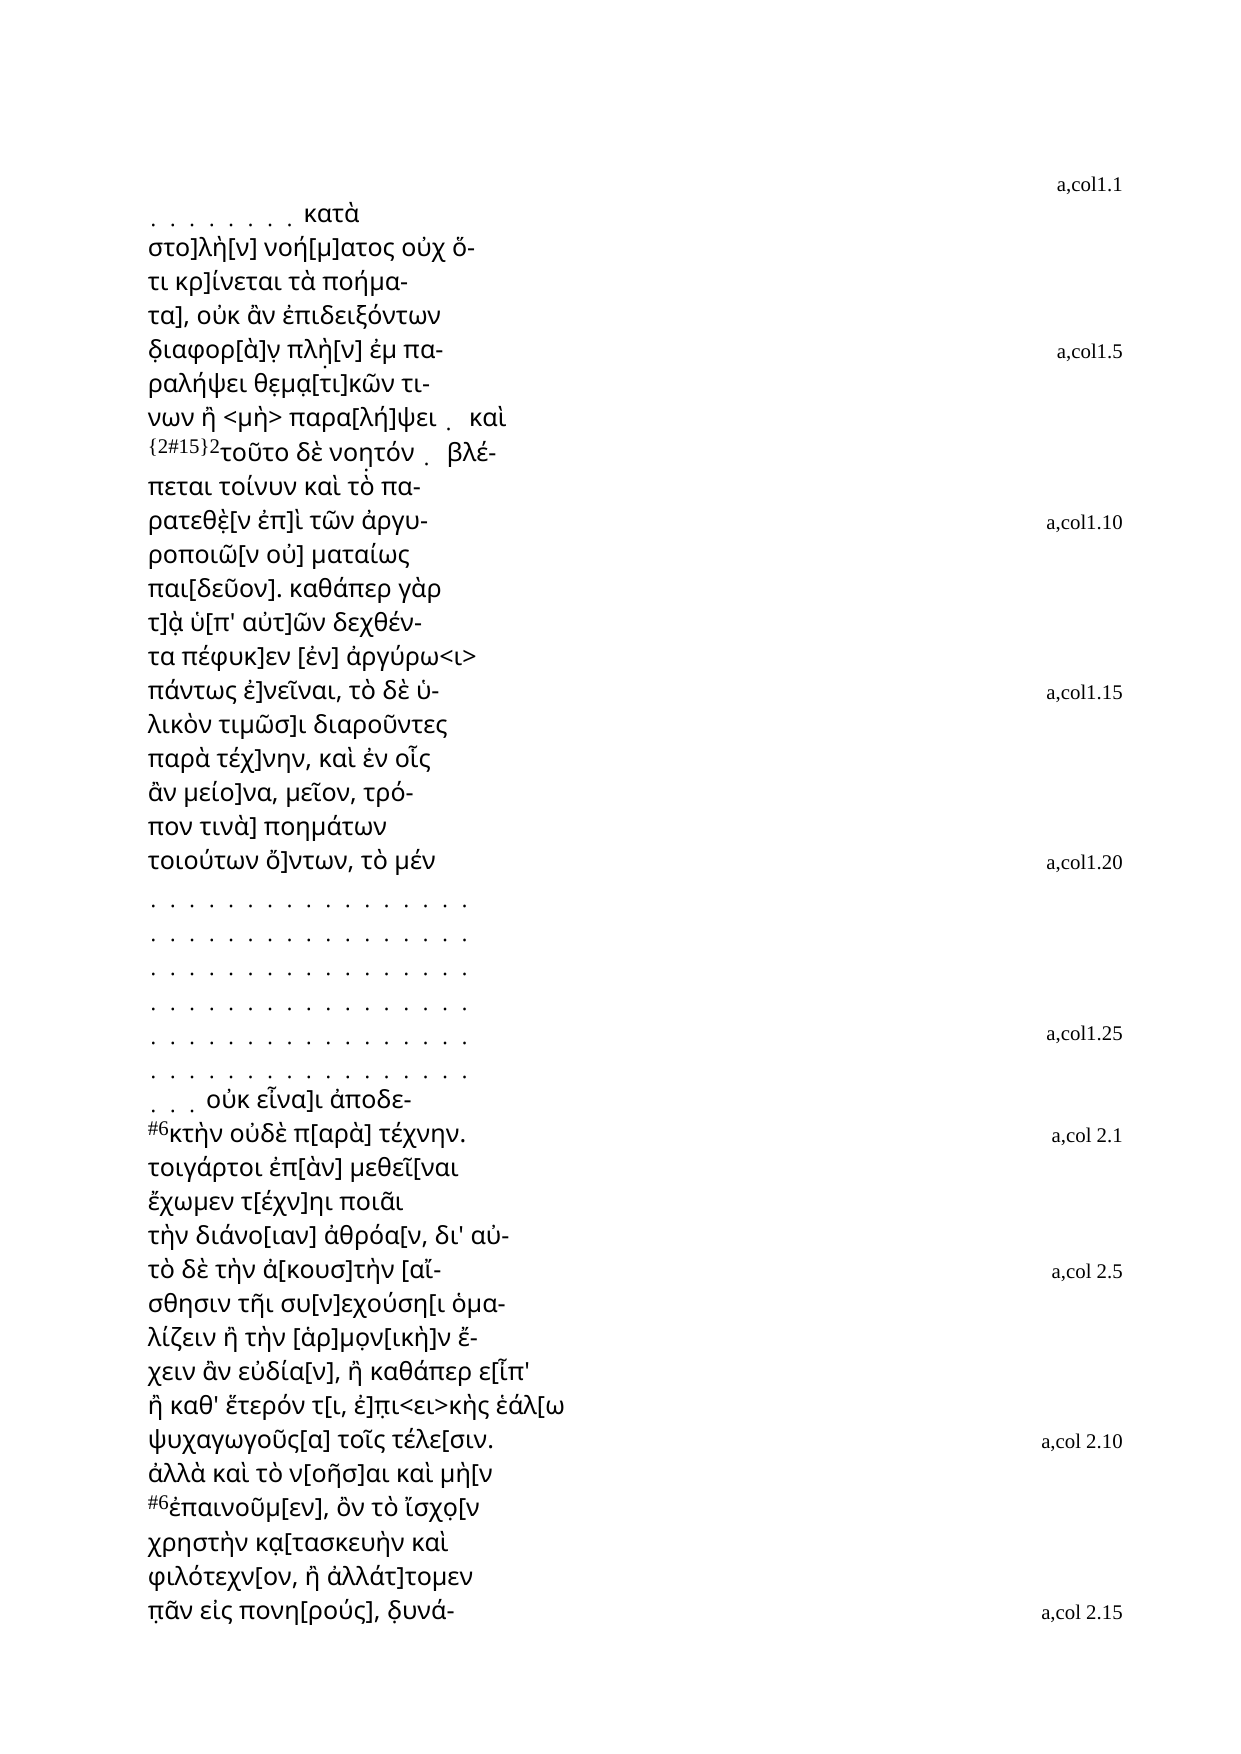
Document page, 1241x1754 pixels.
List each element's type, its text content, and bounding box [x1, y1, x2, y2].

text ρατεθὲ̣[ν ἐπ]ὶ τῶν ἀργυ- a,col1.10 [148, 502, 1093, 536]
text λικὸν τιμῶσ]ι διαροῦντες [148, 707, 1093, 741]
text ροποιῶ[ν οὐ] ματαίως [148, 536, 1093, 570]
text τοιούτων ὄ]ντων, τὸ μέν a,col1.20 [148, 843, 1093, 877]
text χρηστὴν κα̣[τασκευὴν καὶ [148, 1524, 1093, 1558]
text ̣ ̣ ̣ οὐκ εἶνα]ι ἀποδε- [148, 1081, 1093, 1115]
text τ]ὰ̣ ὑ[π' αὐτ]ῶν δεχθέν- [148, 604, 1093, 638]
text {2#15}2τοῦτο δὲ νοη̣τόν ̣ βλέ- [148, 434, 1093, 468]
text πον τινὰ] ποημάτων [148, 809, 1093, 843]
text ἀλλὰ καὶ τὸ ν[οῆσ]αι καὶ μὴ[ν [148, 1456, 1093, 1490]
text στο]λὴ[ν] νοή[μ]ατος οὐχ ὅ- [148, 230, 1093, 264]
text φιλότεχν[ον, ἢ ἀλλάτ]τομεν [148, 1558, 1093, 1592]
text ̣ ̣ ̣ ̣ ̣ ̣ ̣ ̣ ̣ ̣ ̣ ̣ ̣ ̣ ̣ ̣ ̣ [148, 1047, 1093, 1081]
text ̣ ̣ ̣ ̣ ̣ ̣ ̣ ̣ κατὰ [148, 196, 1093, 230]
text τὸ δὲ τὴν ἀ[κουσ]τὴν [αἴ- a,col 2.5 [148, 1252, 1093, 1286]
text τα], οὐκ ἂν ἐπιδειξόντων [148, 298, 1093, 332]
text τοιγάρτοι ἐπ[ὰν] μεθεῖ[ναι [148, 1149, 1093, 1183]
text τι κρ]ίνεται τὰ ποήμα- [148, 264, 1093, 298]
text ̣ ̣ ̣ ̣ ̣ ̣ ̣ ̣ ̣ ̣ ̣ ̣ ̣ ̣ ̣ ̣ ̣ [148, 877, 1093, 911]
text τα πέφυκ]εν [ἐν] ἀργύρω<ι> [148, 638, 1093, 673]
text χειν ἂν εὐδία[ν], ἢ καθάπερ ε[ἶπ' [148, 1354, 1093, 1388]
text παι[δεῦον]. καθάπερ γὰρ [148, 570, 1093, 604]
text ̣ ̣ ̣ ̣ ̣ ̣ ̣ ̣ ̣ ̣ ̣ ̣ ̣ ̣ ̣ ̣ ̣ [148, 945, 1093, 979]
text δ̣ιαφορ[ὰ]ν̣ πλὴ̣[ν] ἐμ πα- a,col1.5 [148, 332, 1093, 366]
text πάντως ἐ]νεῖναι, τὸ δὲ ὑ- a,col1.15 [148, 673, 1093, 707]
text παρὰ τέχ]νην, καὶ ἐν οἷς [148, 741, 1093, 775]
text νων ἢ <μὴ> παρα[λή]ψει ̣ καὶ [148, 400, 1093, 434]
text ̣ ̣ ̣ ̣ ̣ ̣ ̣ ̣ ̣ ̣ ̣ ̣ ̣ ̣ ̣ ̣ ̣ [148, 979, 1093, 1013]
text ἂν μείο]να, μεῖον, τρό- [148, 775, 1093, 809]
text π̣ᾶν εἰς πονη[ρούς], δ̣υνά- a,col 2.15 [148, 1592, 1093, 1626]
text a,col1.1 [148, 172, 1093, 196]
text #6κτὴν οὐδὲ π[αρὰ] τέχνην. a,col 2.1 [148, 1115, 1093, 1149]
text ἔχωμεν τ[έχν]ηι ποιᾶι [148, 1183, 1093, 1218]
text ραλήψει θε̣μα̣[τι]κῶν τι- [148, 366, 1093, 400]
text πεται τοίνυν καὶ τὸ πα- [148, 468, 1093, 502]
text ̣ ̣ ̣ ̣ ̣ ̣ ̣ ̣ ̣ ̣ ̣ ̣ ̣ ̣ ̣ ̣ ̣ a,col1.25 [148, 1013, 1093, 1047]
text ἢ καθ' ἕτερόν τ[ι, ἐ]π̣ι<ει>κὴς ἑάλ[ω [148, 1388, 1093, 1422]
text σθησιν τῆι συ[ν]εχούση[ι ὁμα- [148, 1286, 1093, 1320]
text τὴν διάνο[ιαν] ἀθρόα[ν, δι' αὐ- [148, 1218, 1093, 1252]
text λίζειν ἢ τὴν [ἁρ]μο̣ν[ικὴ]ν ἔ- [148, 1320, 1093, 1354]
text #6ἐπαινοῦμ[εν], ὂν τὸ ἴσχο̣[ν [148, 1490, 1093, 1524]
text ψυχαγωγοῦς[α] τοῖς τέλε[σιν. a,col 2.10 [148, 1422, 1093, 1456]
text ̣ ̣ ̣ ̣ ̣ ̣ ̣ ̣ ̣ ̣ ̣ ̣ ̣ ̣ ̣ ̣ ̣ [148, 911, 1093, 945]
